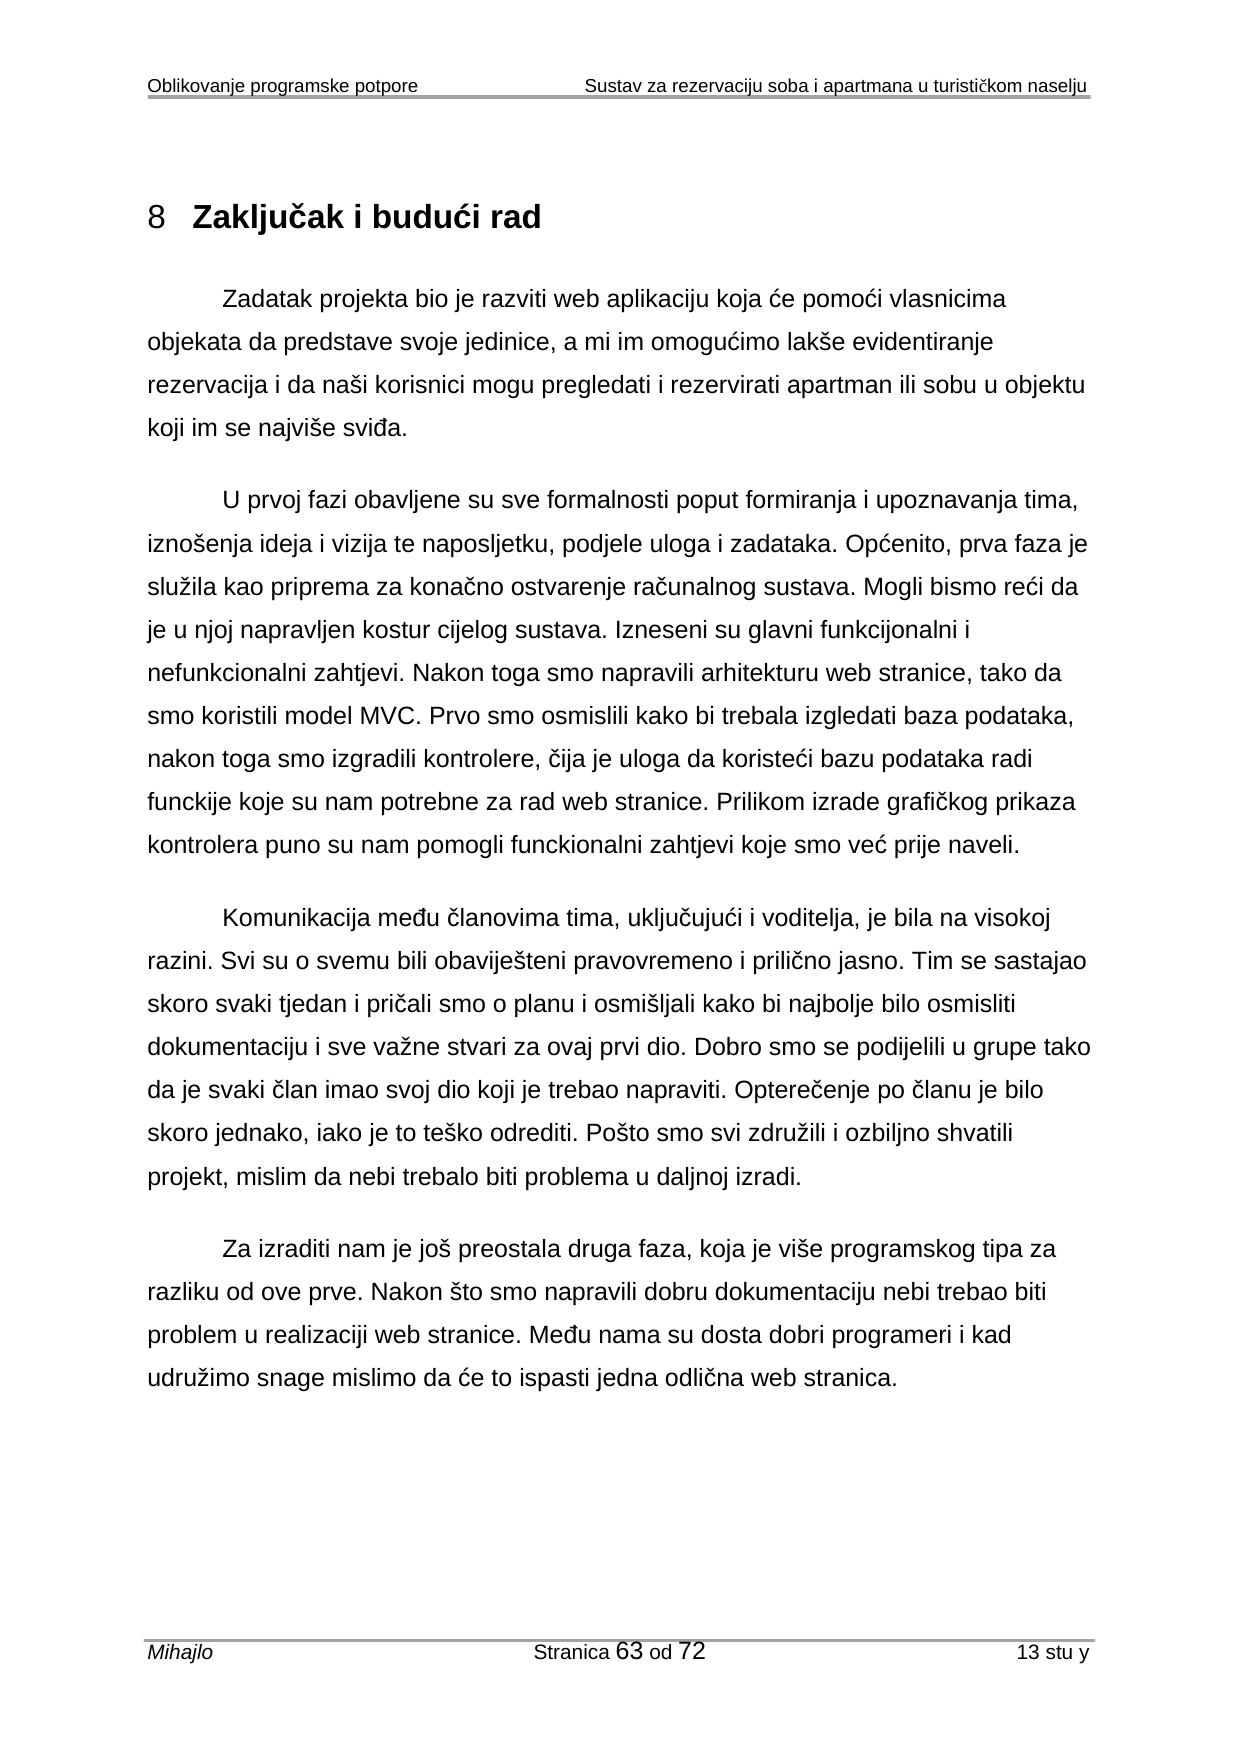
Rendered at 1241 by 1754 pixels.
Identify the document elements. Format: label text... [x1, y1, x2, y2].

text Komunikacija među članovima tima, uključujući i voditelja, je bila na visokoj razini. Svi su o svemu bili obaviješteni pravovremeno i prilično jasno. Tim se sastajao skoro svaki tjedan i pričali smo o planu i osmišljali kako bi najbolje bilo osmisliti dokumentaciju i sve važne stvari za ovaj prvi dio. Dobro smo se podijelili u grupe tako da je svaki član imao svoj dio koji je trebao napraviti. Opterečenje po članu je bilo skoro jednako, iako je to teško odrediti. Pošto smo svi združili i ozbiljno shvatili projekt, mislim da nebi trebalo biti problema u daljnoj izradi. [147, 903, 1093, 1190]
subtitle Zaključak i budući rad [147, 197, 1093, 235]
picture [147, 95, 1092, 99]
text Zadatak projekta bio je razviti web aplikaciju koja će pomoći vlasnicima objekata da predstave svoje jedinice, a mi im omogućimo lakše evidentiranje rezervacija i da naši korisnici mogu pregledati i rezervirati apartman ili sobu u objektu koji im se najviše sviđa. [147, 284, 1093, 442]
text U prvoj fazi obavljene su sve formalnosti poput formiranja i upoznavanja tima, iznošenja ideja i vizija te naposljetku, podjele uloga i zadataka. Općenito, prva faza je služila kao priprema za konačno ostvarenje računalnog sustava. Mogli bismo reći da je u njoj napravljen kostur cijelog sustava. Izneseni su glavni funkcijonalni i nefunkcionalni zahtjevi. Nakon toga smo napravili arhitekturu web stranice, tako da smo koristili model MVC. Prvo smo osmislili kako bi trebala izgledati baza podataka, nakon toga smo izgradili kontrolere, čija je uloga da koristeći bazu podataka radi funckije koje su nam potrebne za rad web stranice. Prilikom izrade grafičkog prikaza kontrolera puno su nam pomogli funckionalni zahtjevi koje smo već prije naveli. [147, 485, 1093, 859]
text Za izraditi nam je još preostala druga faza, koja je više programskog tipa za razliku od ove prve. Nakon što smo napravili dobru dokumentaciju nebi trebao biti problem u realizaciji web stranice. Među nama su dosta dobri programeri i kad udružimo snage mislimo da će to ispasti jedna odlična web stranica. [147, 1234, 1093, 1392]
